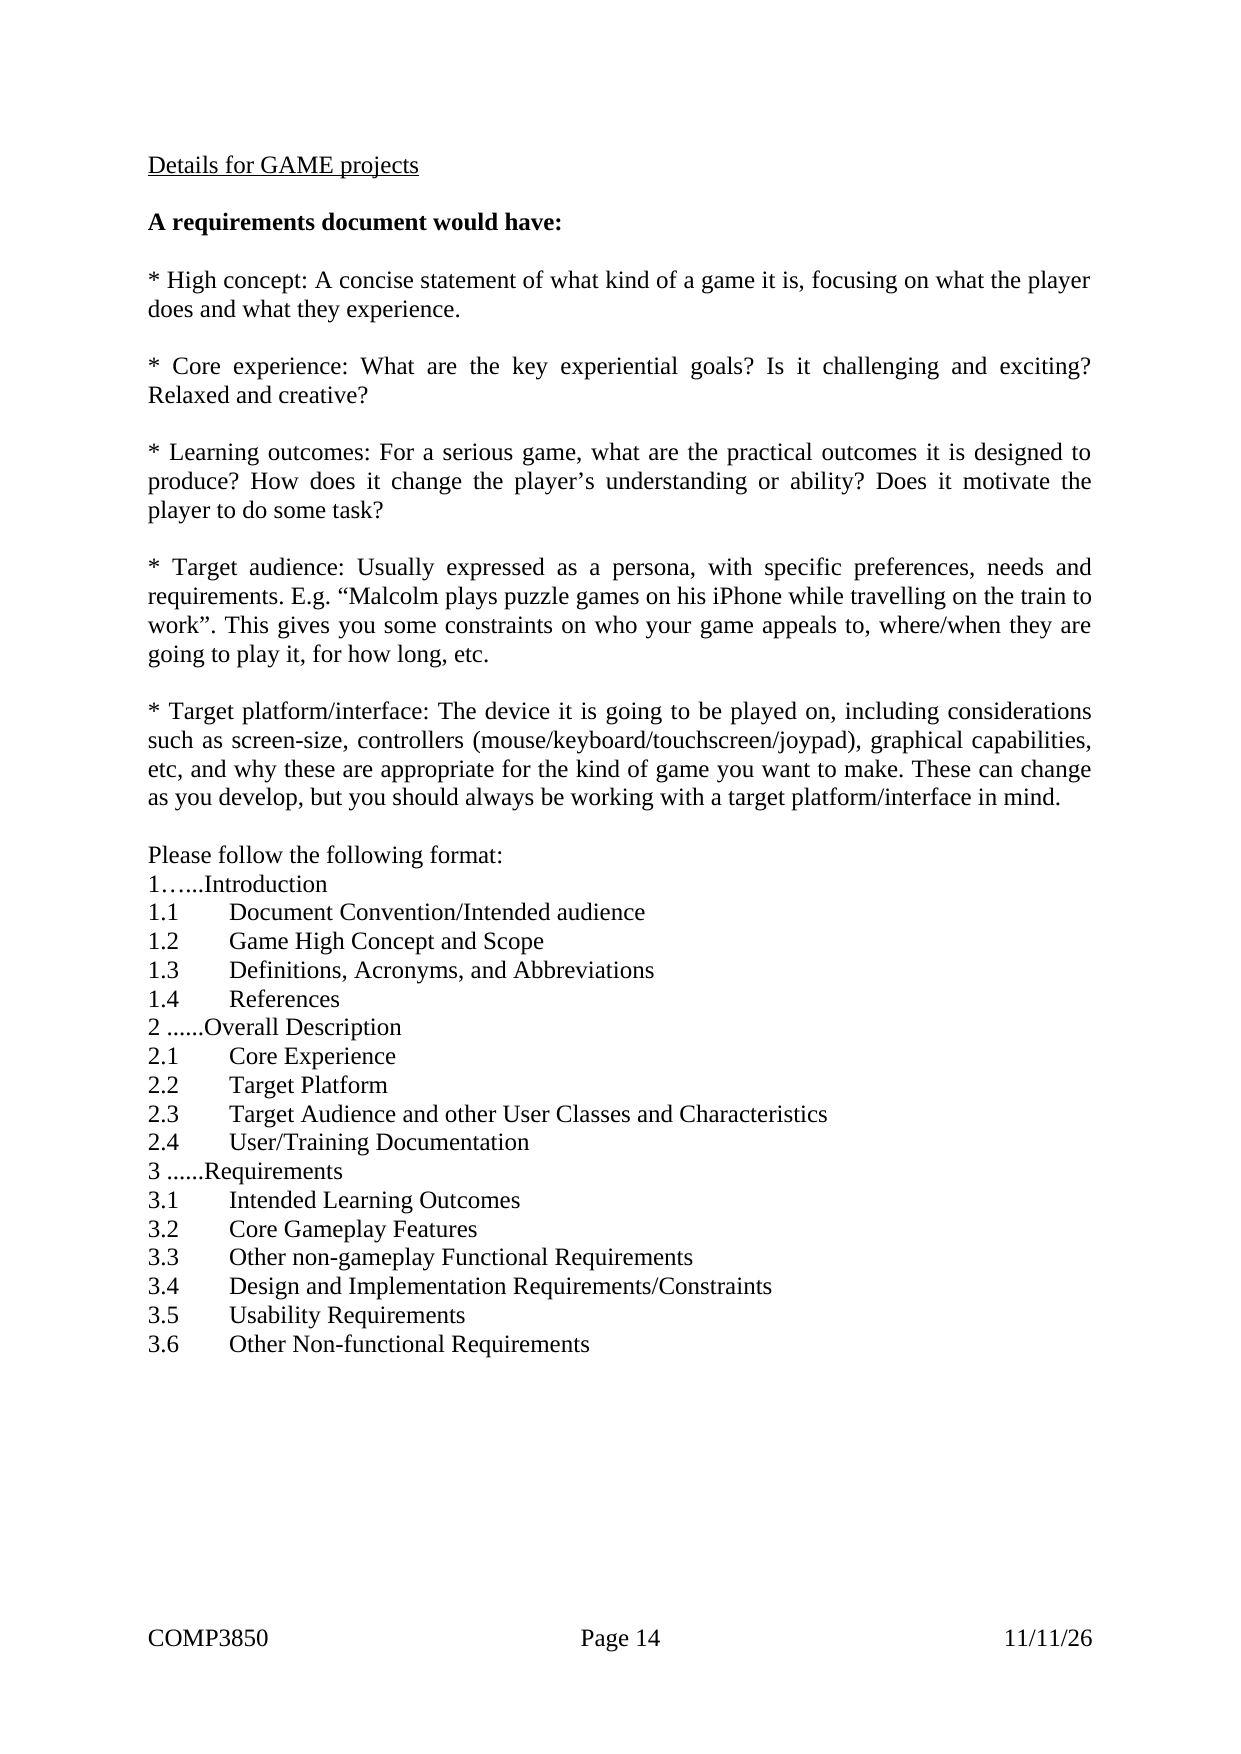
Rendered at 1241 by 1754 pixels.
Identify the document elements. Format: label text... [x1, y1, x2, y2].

text 3.3 Other non-gameplay Functional Requirements [148, 1242, 1092, 1271]
text 3 ......Requirements [148, 1156, 1092, 1185]
text 1…...Introduction [148, 869, 1092, 897]
subtitle Details for GAME projects [148, 150, 1092, 179]
text * Target audience: Usually expressed as a persona, with specific preferences, needs and requirements. E.g. “Malcolm plays puzzle games on his iPhone while travelling on the train to work”. This gives you some constraints on who your game appeals to, where/when they are going to play it, for how long, etc. [148, 552, 1092, 667]
text 3.6 Other Non-functional Requirements [148, 1329, 1092, 1357]
text * Target platform/interface: The device it is going to be played on, including considerations such as screen-size, controllers (mouse/keyboard/touchscreen/joypad), graphical capabilities, etc, and why these are appropriate for the kind of game you want to make. These can change as you develop, but you should always be working with a target platform/interface in mind. [148, 696, 1092, 811]
text 3.4 Design and Implementation Requirements/Constraints [148, 1271, 1092, 1300]
text 2.3 Target Audience and other User Classes and Characteristics [148, 1099, 1092, 1127]
text 2.2 Target Platform [148, 1070, 1092, 1099]
text 2.4 User/Training Documentation [148, 1127, 1092, 1156]
text A requirements document would have: [148, 207, 1092, 236]
text 3.2 Core Gameplay Features [148, 1214, 1092, 1242]
text 1.4 References [148, 984, 1092, 1012]
text 1.3 Definitions, Acronyms, and Abbreviations [148, 955, 1092, 984]
text 2.1 Core Experience [148, 1041, 1092, 1070]
text 3.1 Intended Learning Outcomes [148, 1185, 1092, 1214]
text * Learning outcomes: For a serious game, what are the practical outcomes it is designed to produce? How does it change the player’s understanding or ability? Does it motivate the player to do some task? [148, 437, 1092, 524]
text 2 ......Overall Description [148, 1012, 1092, 1041]
text * Core experience: What are the key experiential goals? Is it challenging and exciting? Relaxed and creative? [148, 351, 1092, 409]
text 1.2 Game High Concept and Scope [148, 926, 1092, 955]
text * High concept: A concise statement of what kind of a game it is, focusing on what the player does and what they experience. [148, 265, 1092, 322]
text 3.5 Usability Requirements [148, 1300, 1092, 1329]
text Please follow the following format: [148, 840, 1092, 869]
text 1.1 Document Convention/Intended audience [148, 897, 1092, 926]
